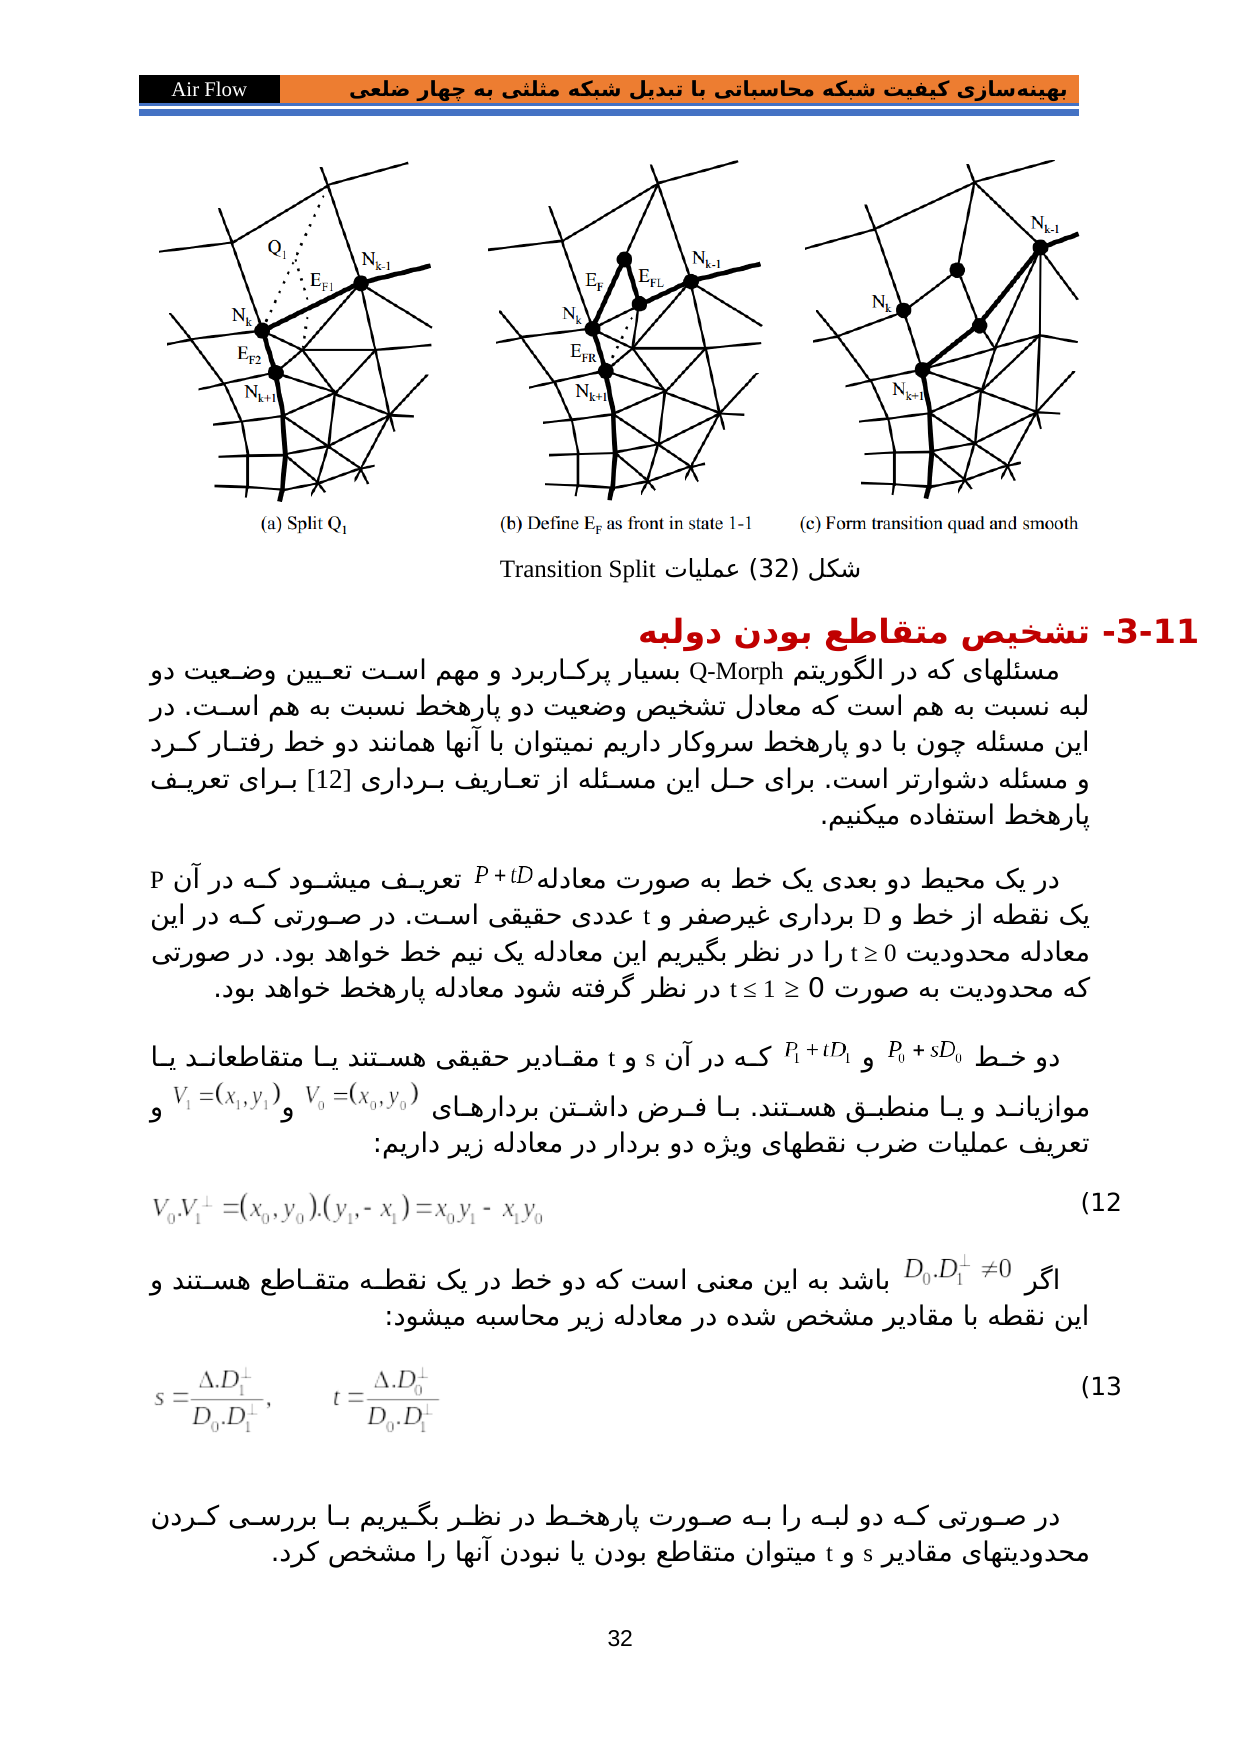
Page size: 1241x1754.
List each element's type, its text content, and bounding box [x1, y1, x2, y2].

text در یک محیط دو بعدی یک خط به صورت معادله تعریف می‏شود که در آن P یک نقطه از خط و D برداری غیرصفر و t عددی حقیقی است. در صورتی که در این معادله محدودیت t ≥ 0 را در نظر بگیریم این معادله یک نیم خط خواهد بود. در صورتی که محدودیت به صورت 0 ≤ t ≤ 1 در نظر گرفته شود معادله پاره‏خط خواهد بود. [150, 860, 1090, 1004]
subtitle تشخیص متقاطع بودن دولبه [150, 613, 1090, 652]
table_header [139, 1189, 1041, 1247]
table_header [139, 1362, 1041, 1440]
text مسئله‏ای که در الگوریتم Q-Morph بسیار پرکاربرد و مهم است تعیین وضعیت دو لبه نسبت به هم است که معادل تشخیص وضعیت دو پاره‏خط نسبت به هم است. در این مسئله چون با دو پاره‏خط سروکار داریم نمی‏توان با آنها همانند دو خط رفتار کرد و مسئله دشوارتر است. برای حل این مسئله از تعاریف برداری [12] برای تعریف پاره‏خط استفاده می‏کنیم. [150, 654, 1090, 831]
text در صورتی که دو لبه را به صورت پاره‏خط در نظر بگیریم با بررسی کردن محدودیت‏های مقادیر s و t می‏توان متقاطع بودن یا نبودن آنها را مشخص کرد. [150, 1500, 1090, 1568]
table_header [1041, 1362, 1101, 1440]
text عملیات Transition Split [150, 554, 1090, 584]
table_header [1041, 1189, 1101, 1247]
picture [148, 150, 1090, 548]
table_header [139, 150, 1101, 552]
text دو خط و که در آن s و t مقادیر حقیقی هستند یا متقاطع‏اند یا موازی‏اند و یا منطبق هستند. با فرض داشتن بردارهای و و تعریف عملیات ضرب نقطه‏ای ویژه دو بردار در معادله زیر داریم: [150, 1034, 1090, 1159]
text اگر باشد به این معنی است که دو خط در یک نقطه متقاطع هستند و این نقطه با مقادیر مشخص شده در معادله زیر محاسبه می‏شود: [150, 1249, 1090, 1332]
